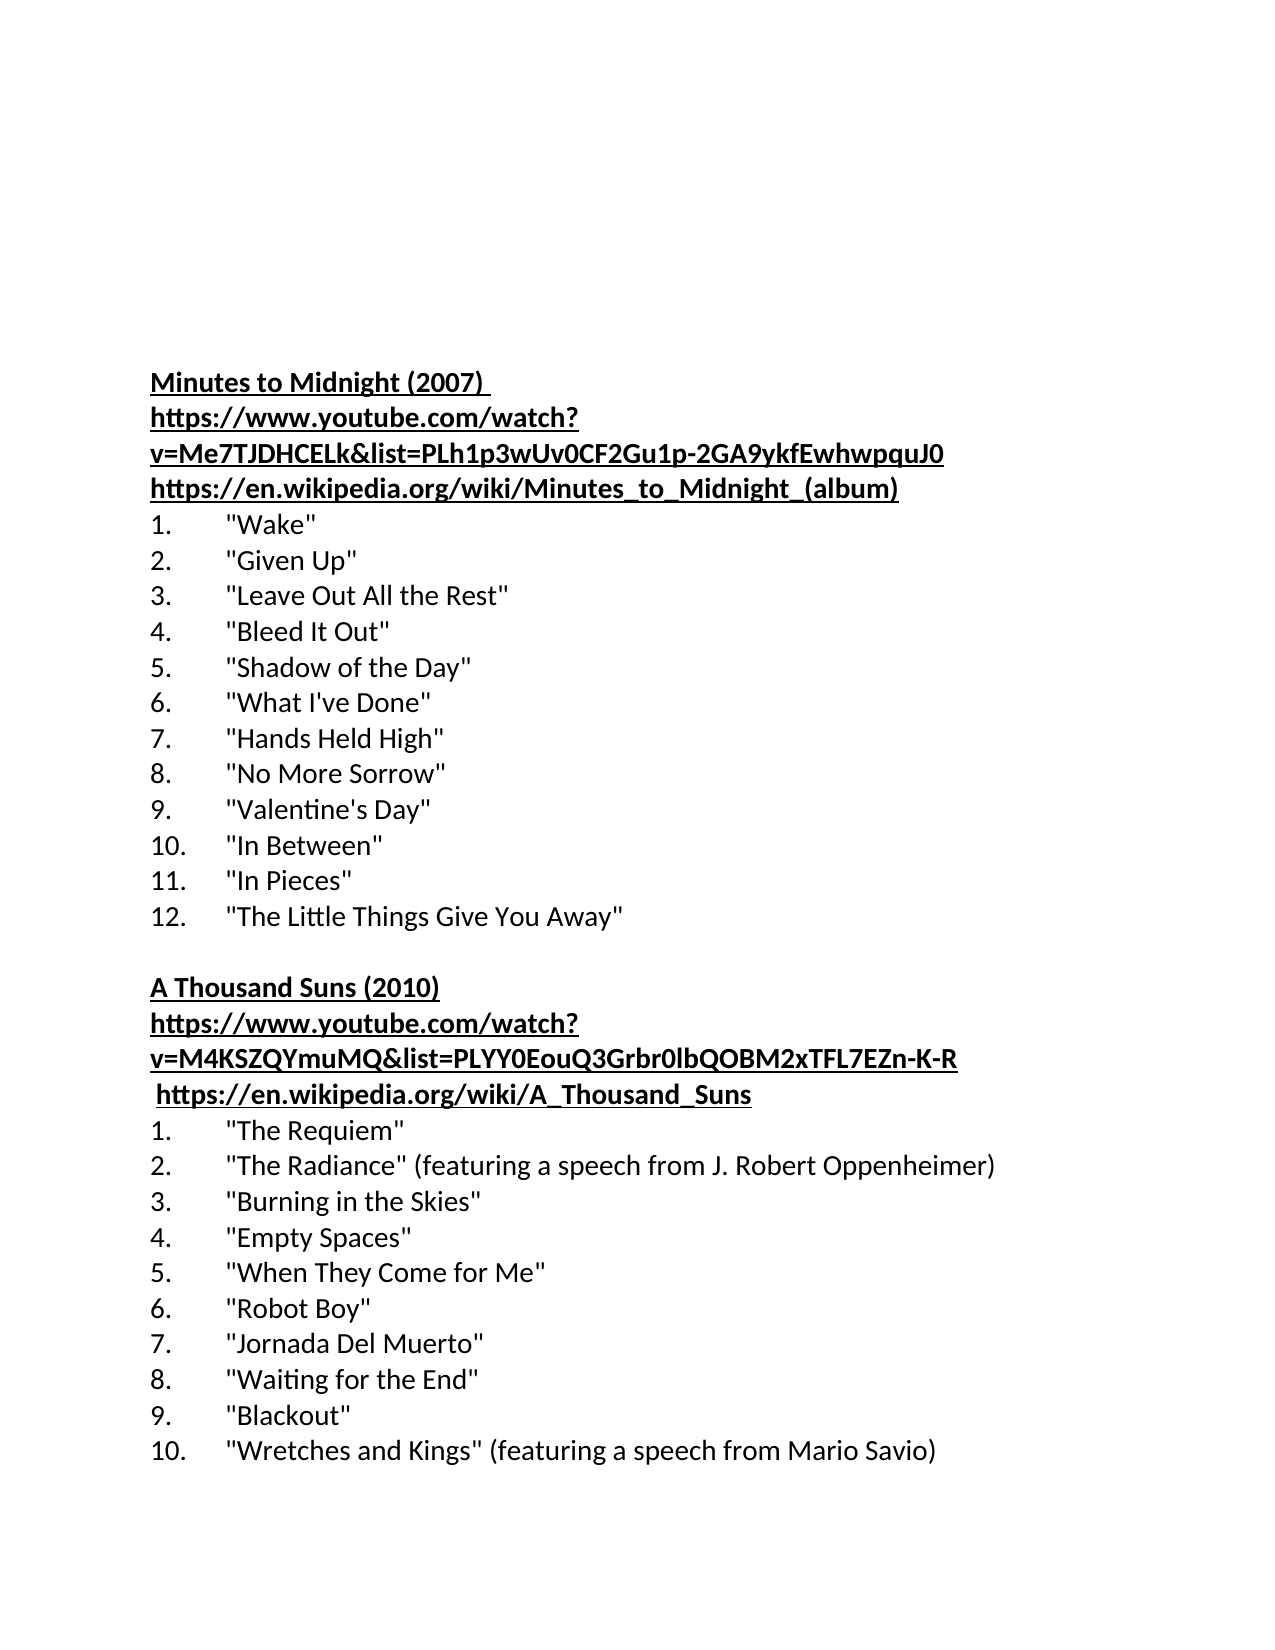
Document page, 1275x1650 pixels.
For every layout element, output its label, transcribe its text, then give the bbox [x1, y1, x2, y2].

text https://www.youtube.com/watch?v=Me7TJDHCELk&list=PLh1p3wUv0CF2Gu1p-2GA9ykfEwhwpquJ0 [150, 399, 1125, 471]
text 11. "In Pieces" [150, 862, 1125, 898]
text 9. "Blackout" [150, 1397, 1125, 1432]
text 8. "No More Sorrow" [150, 756, 1125, 791]
text 2. "The Radiance" (featuring a speech from J. Robert Oppenheimer) [150, 1147, 1125, 1183]
text 6. "Robot Boy" [150, 1290, 1125, 1326]
text 4. "Empty Spaces" [150, 1219, 1125, 1254]
text Minutes to Midnight (2007) [150, 364, 1125, 399]
text 5. "When They Come for Me" [150, 1254, 1125, 1290]
text 1. "Wake" [150, 506, 1125, 542]
text 5. "Shadow of the Day" [150, 649, 1125, 684]
text https://en.wikipedia.org/wiki/Minutes_to_Midnight_(album) [150, 471, 1125, 506]
text 3. "Burning in the Skies" [150, 1183, 1125, 1219]
text 7. "Hands Held High" [150, 720, 1125, 756]
text 3. "Leave Out All the Rest" [150, 577, 1125, 613]
text 10. "Wretches and Kings" (featuring a speech from Mario Savio) [150, 1432, 1125, 1468]
text 6. "What I've Done" [150, 684, 1125, 720]
text A Thousand Suns (2010) [150, 969, 1125, 1005]
text 7. "Jornada Del Muerto" [150, 1326, 1125, 1361]
text 10. "In Between" [150, 827, 1125, 862]
text https://www.youtube.com/watch?v=M4KSZQYmuMQ&list=PLYY0EouQ3Grbr0lbQOBM2xTFL7EZn-K-R [150, 1005, 1125, 1076]
text 8. "Waiting for the End" [150, 1361, 1125, 1397]
text 4. "Bleed It Out" [150, 613, 1125, 649]
text 2. "Given Up" [150, 542, 1125, 577]
text 1. "The Requiem" [150, 1112, 1125, 1147]
text 9. "Valentine's Day" [150, 791, 1125, 827]
text https://en.wikipedia.org/wiki/A_Thousand_Suns [150, 1076, 1125, 1112]
text 12. "The Little Things Give You Away" [150, 898, 1125, 934]
